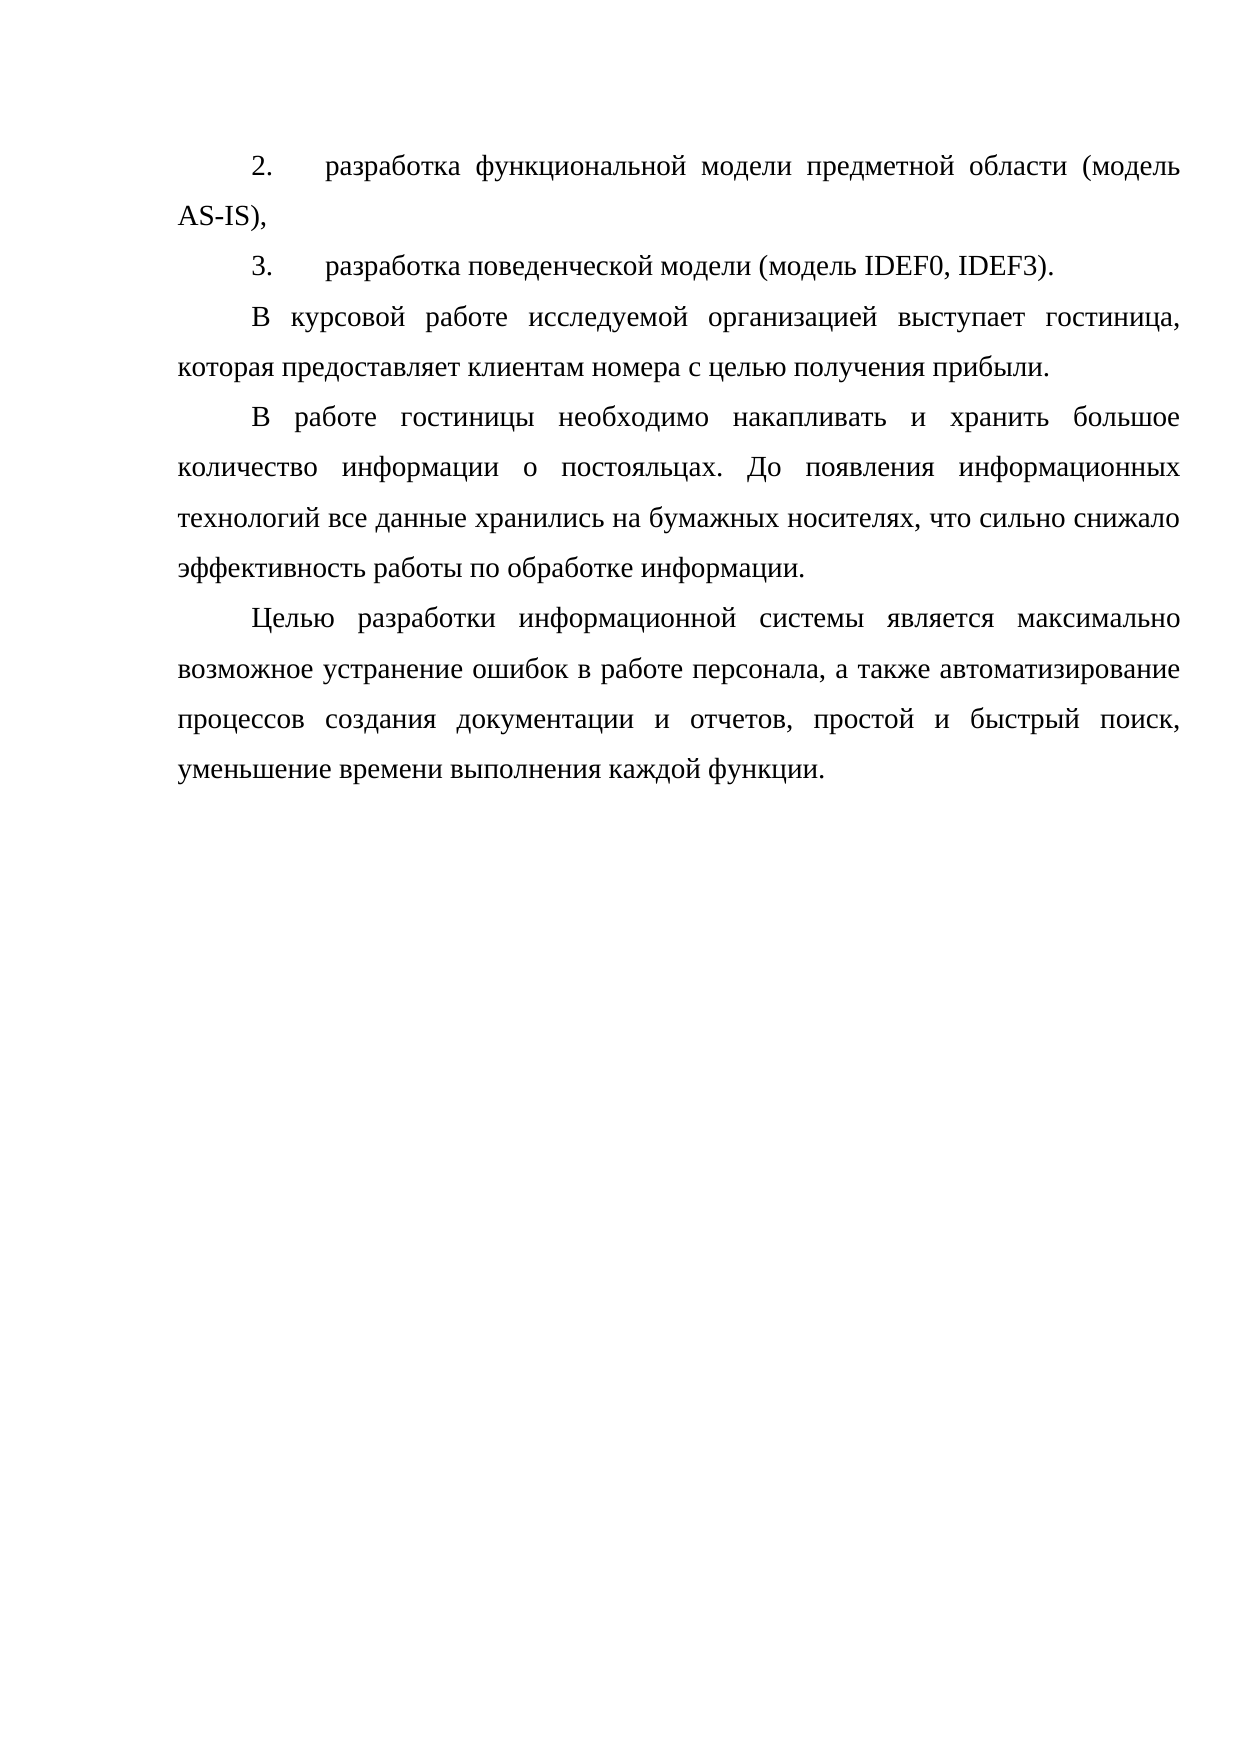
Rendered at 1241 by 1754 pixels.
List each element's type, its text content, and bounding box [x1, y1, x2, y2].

text Целью разработки информационной системы является максимально возможное устранение ошибок в работе персонала, а также автоматизирование процессов создания документации и отчетов, простой и быстрый поиск, уменьшение времени выполнения каждой функции. [177, 601, 1181, 785]
text В работе гостиницы необходимо накапливать и хранить большое количество информации о постояльцах. До появления информационных технологий все данные хранились на бумажных носителях, что сильно снижало эффективность работы по обработке информации. [177, 399, 1181, 584]
text 3. разработка поведенческой модели (модель IDEF0, IDEF3). [177, 248, 1181, 282]
text В курсовой работе исследуемой организацией выступает гостиница, которая предоставляет клиентам номера с целью получения прибыли. [177, 299, 1181, 382]
text 2. разработка функциональной модели предметной области (модель AS-IS), [177, 148, 1181, 232]
